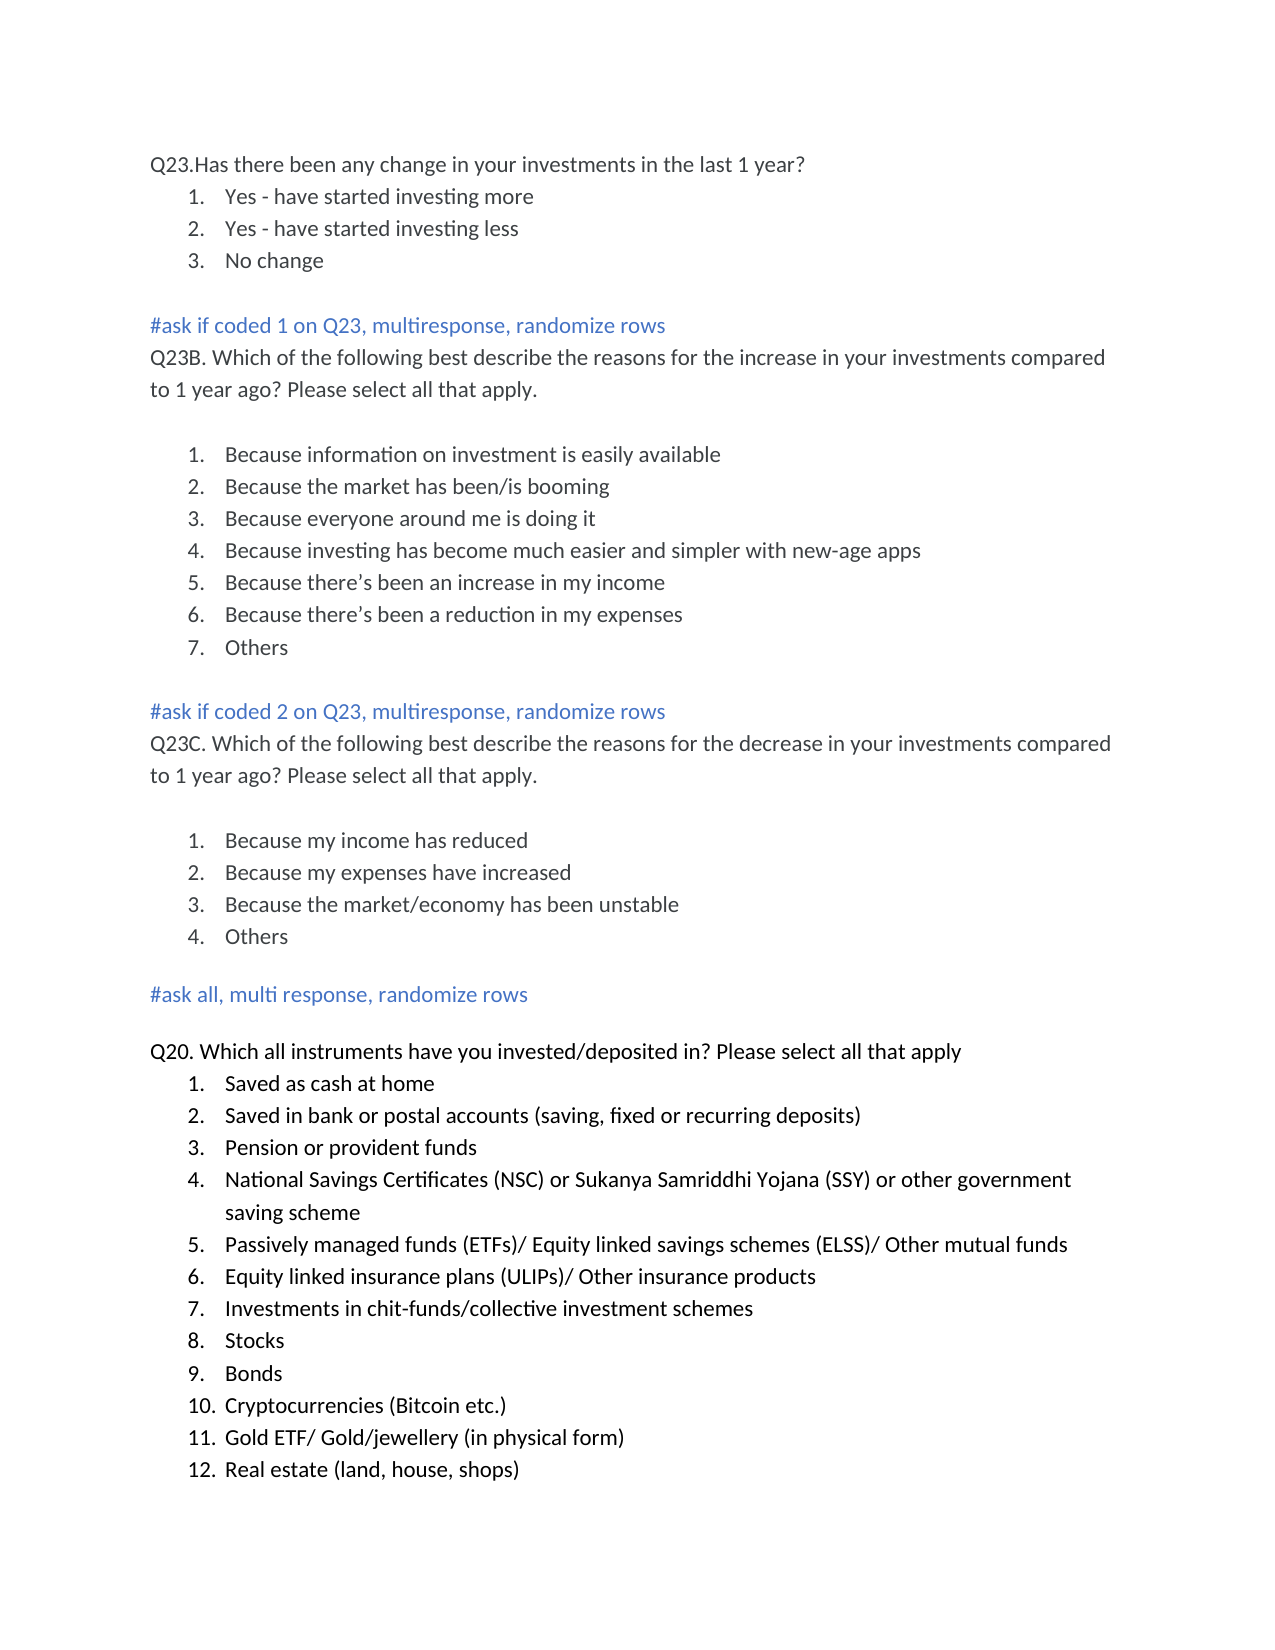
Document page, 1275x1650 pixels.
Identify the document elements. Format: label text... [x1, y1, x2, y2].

list No change [187, 247, 1125, 274]
list Because the market has been/is booming [187, 472, 1125, 500]
list Pension or provident funds [187, 1133, 1125, 1161]
list Passively managed funds (ETFs)/ Equity linked savings schemes (ELSS)/ Other mutual funds [187, 1230, 1125, 1258]
list Because my expenses have increased [187, 858, 1125, 886]
list Because there’s been a reduction in my expenses [187, 601, 1125, 629]
list Equity linked insurance plans (ULIPs)/ Other insurance products [187, 1262, 1125, 1290]
list Because investing has become much easier and simpler with new-age apps [187, 536, 1125, 564]
list Investments in chit-funds/collective investment schemes [187, 1294, 1125, 1322]
text #ask if coded 1 on Q23, multiresponse, randomize rows [150, 311, 1125, 339]
list Real estate (land, house, shops) [187, 1455, 1125, 1483]
text Q23B. Which of the following best describe the reasons for the increase in your investments compared to 1 year ago? Please select all that apply. [150, 343, 1125, 403]
list National Savings Certificates (NSC) or Sukanya Samriddhi Yojana (SSY) or other government saving scheme [187, 1166, 1125, 1226]
text Q20. Which all instruments have you invested/deposited in? Please select all that apply [150, 1037, 1125, 1065]
text #ask all, multi response, randomize rows [150, 980, 1125, 1008]
list Yes - have started investing less [187, 214, 1125, 242]
list Yes - have started investing more [187, 182, 1125, 210]
text Q23C. Which of the following best describe the reasons for the decrease in your investments compared to 1 year ago? Please select all that apply. [150, 729, 1125, 789]
list Bonds [187, 1359, 1125, 1387]
list Gold ETF/ Gold/jewellery (in physical form) [187, 1423, 1125, 1451]
list Because there’s been an increase in my income [187, 568, 1125, 596]
list Others [187, 922, 1125, 951]
text #ask if coded 2 on Q23, multiresponse, randomize rows [150, 697, 1125, 725]
list Because my income has reduced [187, 826, 1125, 854]
list Saved as cash at home [187, 1069, 1125, 1097]
list Others [187, 633, 1125, 661]
list Because information on investment is easily available [187, 440, 1125, 468]
text Q23.Has there been any change in your investments in the last 1 year? [150, 150, 1125, 178]
list Cryptocurrencies (Bitcoin etc.) [187, 1391, 1125, 1419]
list Stocks [187, 1327, 1125, 1354]
list Saved in bank or postal accounts (saving, fixed or recurring deposits) [187, 1101, 1125, 1129]
list Because the market/economy has been unstable [187, 890, 1125, 918]
list Because everyone around me is doing it [187, 504, 1125, 532]
